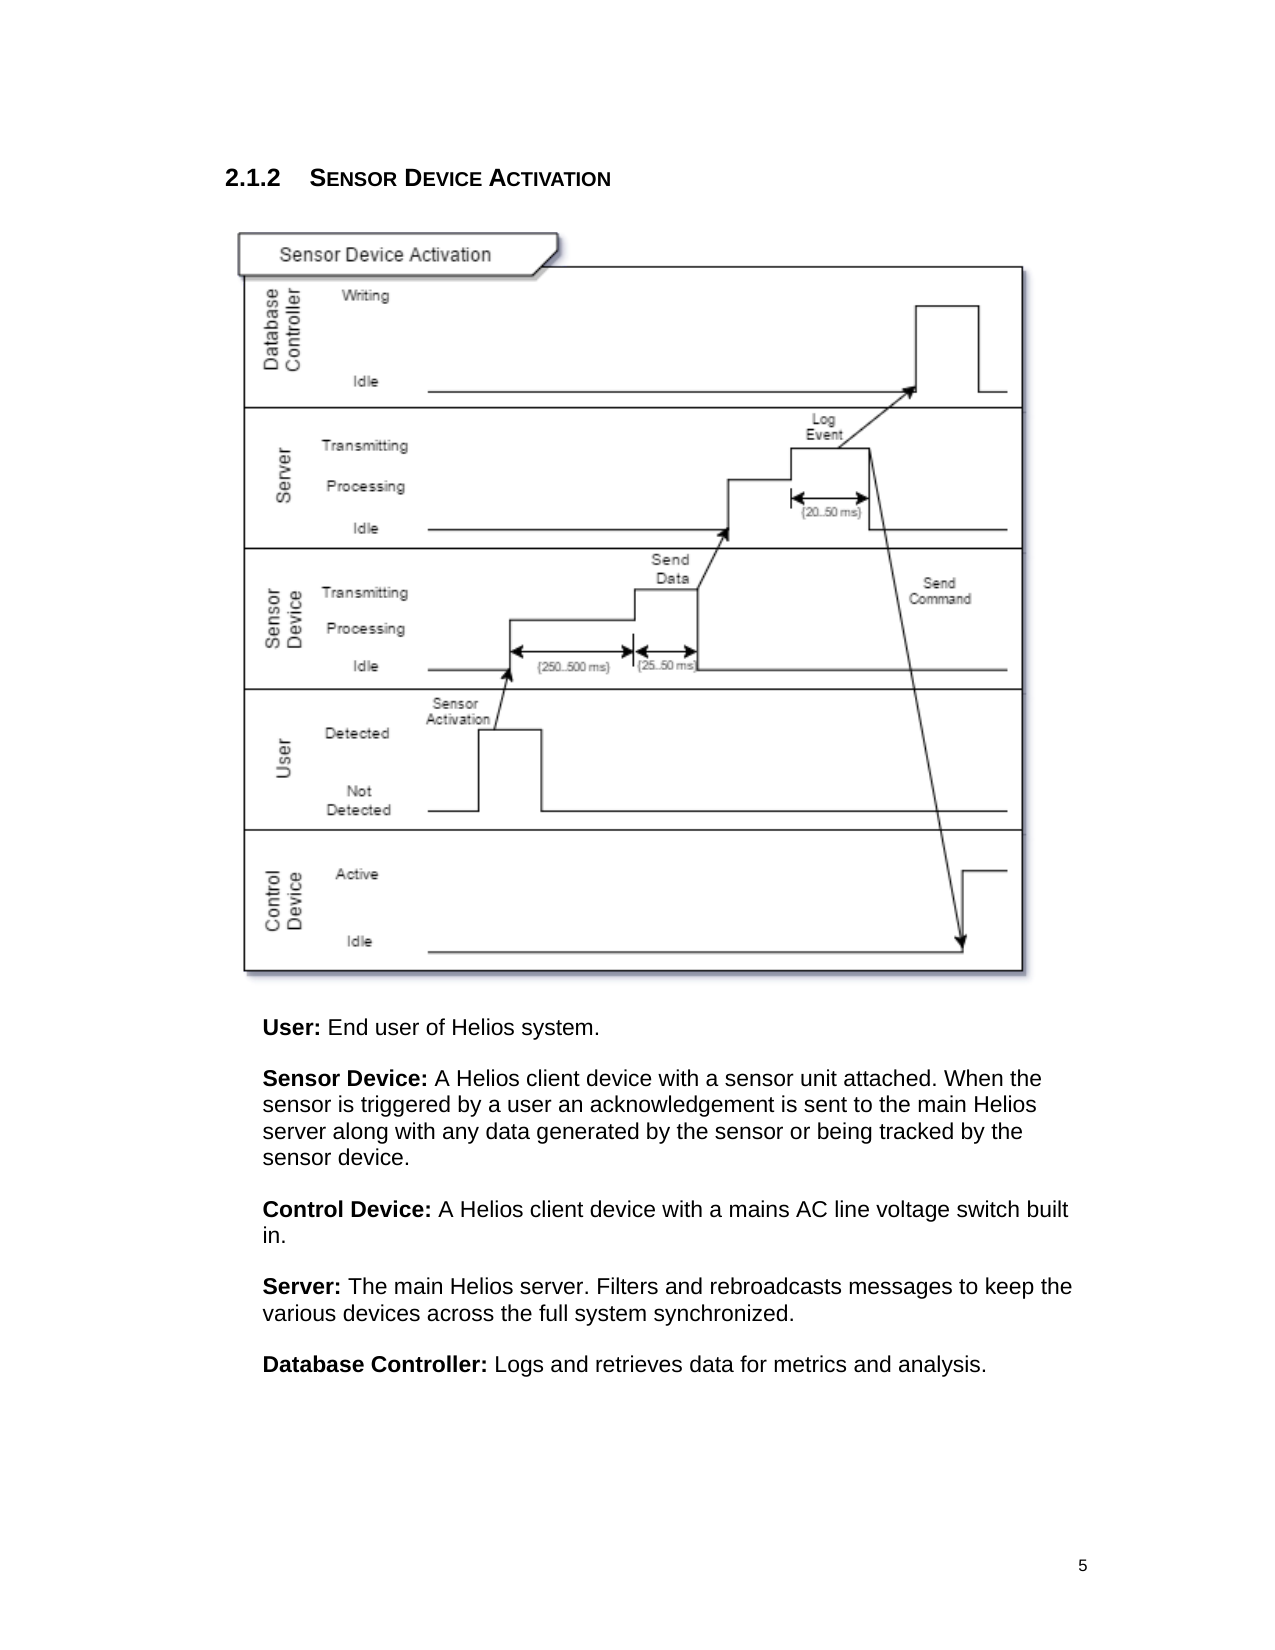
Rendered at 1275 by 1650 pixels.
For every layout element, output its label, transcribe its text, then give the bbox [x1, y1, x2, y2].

text Sensor Device: A Helios client device with a sensor unit attached. When the sensor is triggered by a user an acknowledgement is sent to the main Helios server along with any data generated by the sensor or being tracked by the sensor device. [262, 1065, 1087, 1171]
text Database Controller: Logs and retrieves data for metrics and analysis. [187, 1351, 1087, 1377]
text Server: The main Helios server. Filters and rebroadcasts messages to keep the various devices across the full system synchronized. [262, 1273, 1087, 1326]
text User: End user of Helios system. [187, 1014, 1087, 1040]
subtitle 2.1.2 Sensor Device Activation [225, 162, 1087, 191]
text Control Device: A Helios client device with a mains AC line voltage switch built in. [262, 1196, 1087, 1248]
